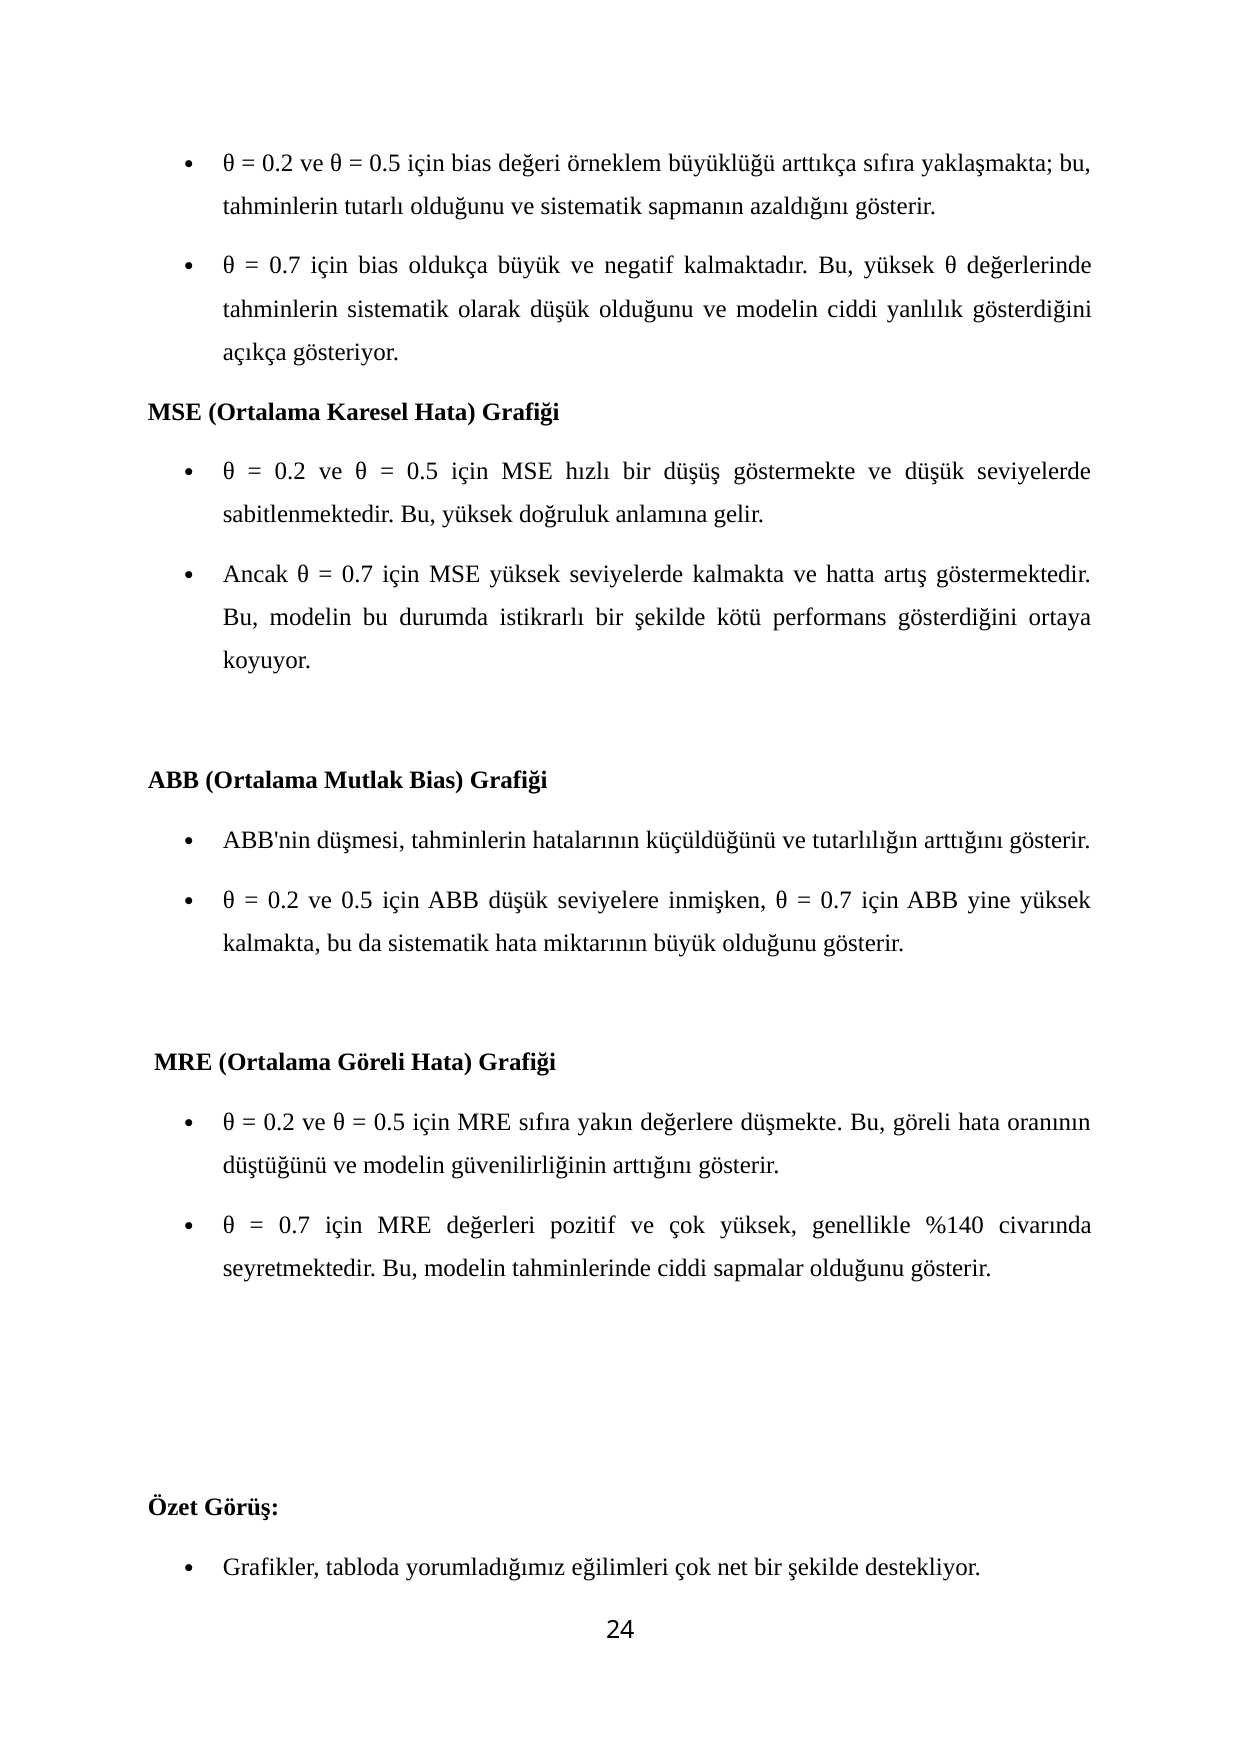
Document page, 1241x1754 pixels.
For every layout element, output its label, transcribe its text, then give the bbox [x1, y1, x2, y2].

text Özet Görüş: [148, 1492, 1093, 1521]
list Grafikler, tabloda yorumladığımız eğilimleri çok net bir şekilde destekliyor. [185, 1552, 1093, 1581]
text MSE (Ortalama Karesel Hata) Grafiği [148, 397, 1093, 425]
list θ = 0.7 için MRE değerleri pozitif ve çok yüksek, genellikle %140 civarında seyretmektedir. Bu, modelin tahminlerinde ciddi sapmalar olduğunu gösterir. [185, 1210, 1093, 1282]
list Ancak θ = 0.7 için MSE yüksek seviyelerde kalmakta ve hatta artış göstermektedir. Bu, modelin bu durumda istikrarlı bir şekilde kötü performans gösterdiğini ortaya koyuyor. [185, 559, 1093, 674]
list θ = 0.2 ve θ = 0.5 için bias değeri örneklem büyüklüğü arttıkça sıfıra yaklaşmakta; bu, tahminlerin tutarlı olduğunu ve sistematik sapmanın azaldığını gösterir. [185, 148, 1093, 219]
list θ = 0.2 ve 0.5 için ABB düşük seviyelere inmişken, θ = 0.7 için ABB yine yüksek kalmakta, bu da sistematik hata miktarının büyük olduğunu gösterir. [185, 885, 1093, 957]
list θ = 0.2 ve θ = 0.5 için MSE hızlı bir düşüş göstermekte ve düşük seviyelerde sabitlenmektedir. Bu, yüksek doğruluk anlamına gelir. [185, 456, 1093, 528]
list θ = 0.2 ve θ = 0.5 için MRE sıfıra yakın değerlere düşmekte. Bu, göreli hata oranının düştüğünü ve modelin güvenilirliğinin arttığını gösterir. [185, 1107, 1093, 1179]
text ABB (Ortalama Mutlak Bias) Grafiği [148, 765, 1093, 794]
text MRE (Ortalama Göreli Hata) Grafiği [148, 1047, 1093, 1076]
list ABB'nin düşmesi, tahminlerin hatalarının küçüldüğünü ve tutarlılığın arttığını gösterir. [185, 825, 1093, 854]
list θ = 0.7 için bias oldukça büyük ve negatif kalmaktadır. Bu, yüksek θ değerlerinde tahminlerin sistematik olarak düşük olduğunu ve modelin ciddi yanlılık gösterdiğini açıkça gösteriyor. [185, 251, 1093, 366]
